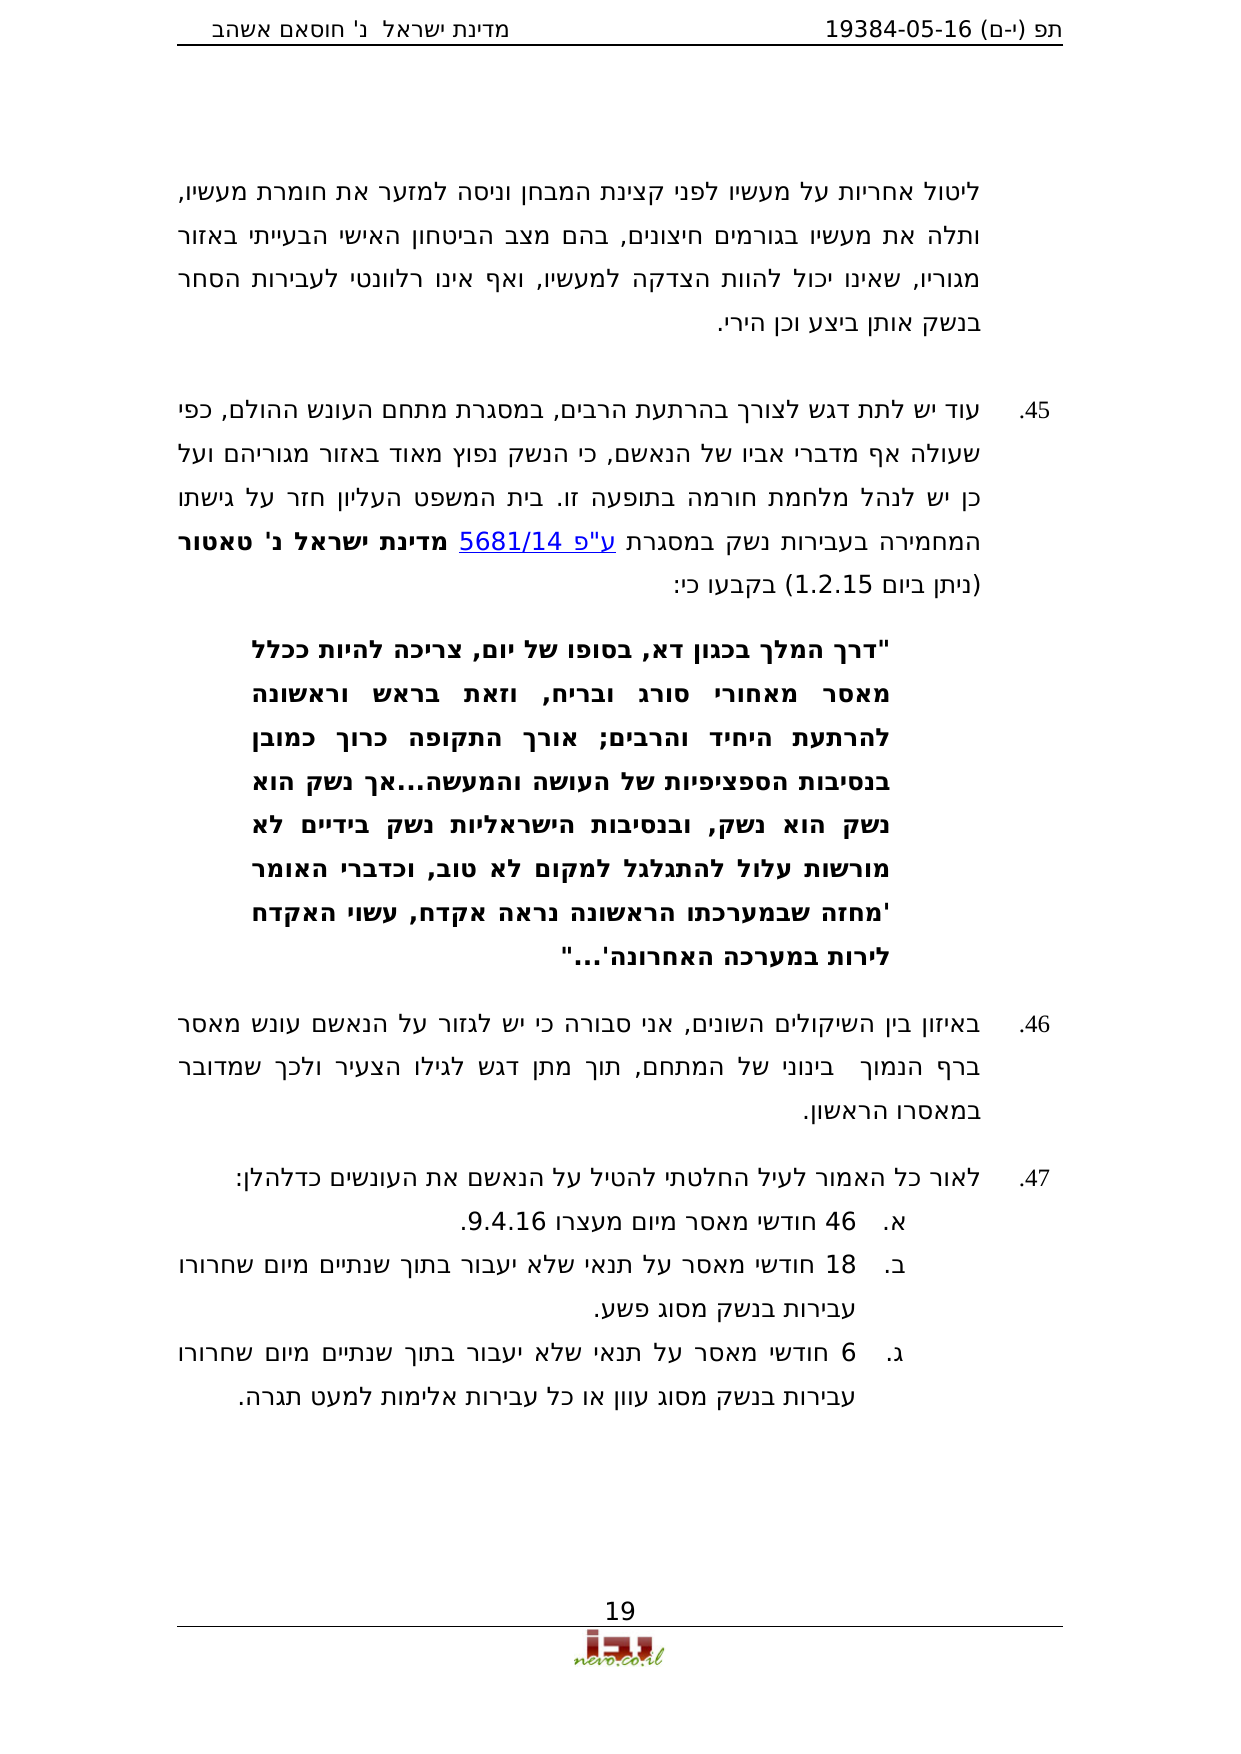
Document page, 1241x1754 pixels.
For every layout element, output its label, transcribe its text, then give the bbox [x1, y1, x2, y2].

list לאור כל האמור לעיל החלטתי להטיל על הנאשם את העונשים כדלהלן: [177, 1163, 1019, 1192]
list עוד יש לתת דגש לצורך בהרתעת הרבים, במסגרת מתחם העונש ההולם, כפי שעולה אף מדברי אביו של הנאשם, כי הנשק נפוץ מאוד באזור מגוריהם ועל כן יש לנהל מלחמת חורמה בתופעה זו. בית המשפט העליון חזר על גישתו המחמירה בעבירות נשק במסגרת ע"פ 5681/14 מדינת ישראל נ' טאטור (ניתן ביום 1.2.15) בקבעו כי: [177, 395, 1019, 599]
list 46 חודשי מאסר מיום מעצרו 9.4.16. [177, 1207, 894, 1236]
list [177, 177, 1019, 338]
text "דרך המלך בכגון דא, בסופו של יום, צריכה להיות ככלל מאסר מאחורי סורג ובריח, וזאת בראש וראשונה להרתעת היחיד והרבים; אורך התקופה כרוך כמובן בנסיבות הספציפיות של העושה והמעשה...אך נשק הוא נשק הוא נשק, ובנסיבות הישראליות נשק בידיים לא מורשות עלול להתגלגל למקום לא טוב, וכדברי האומר 'מחזה שבמערכתו הראשונה נראה אקדח, עשוי האקדח לירות במערכה האחרונה'..." [251, 636, 891, 971]
picture [574, 1629, 666, 1667]
list 6 חודשי מאסר על תנאי שלא יעבור בתוך שנתיים מיום שחרורו עבירות בנשק מסוג עוון או כל עבירות אלימות למעט תגרה. [177, 1338, 894, 1411]
list 18 חודשי מאסר על תנאי שלא יעבור בתוך שנתיים מיום שחרורו עבירות בנשק מסוג פשע. [177, 1251, 894, 1323]
list באיזון בין השיקולים השונים, אני סבורה כי יש לגזור על הנאשם עונש מאסר ברף הנמוך בינוני של המתחם, תוך מתן דגש לגילו הצעיר ולכך שמדובר במאסרו הראשון. [177, 1009, 1019, 1125]
